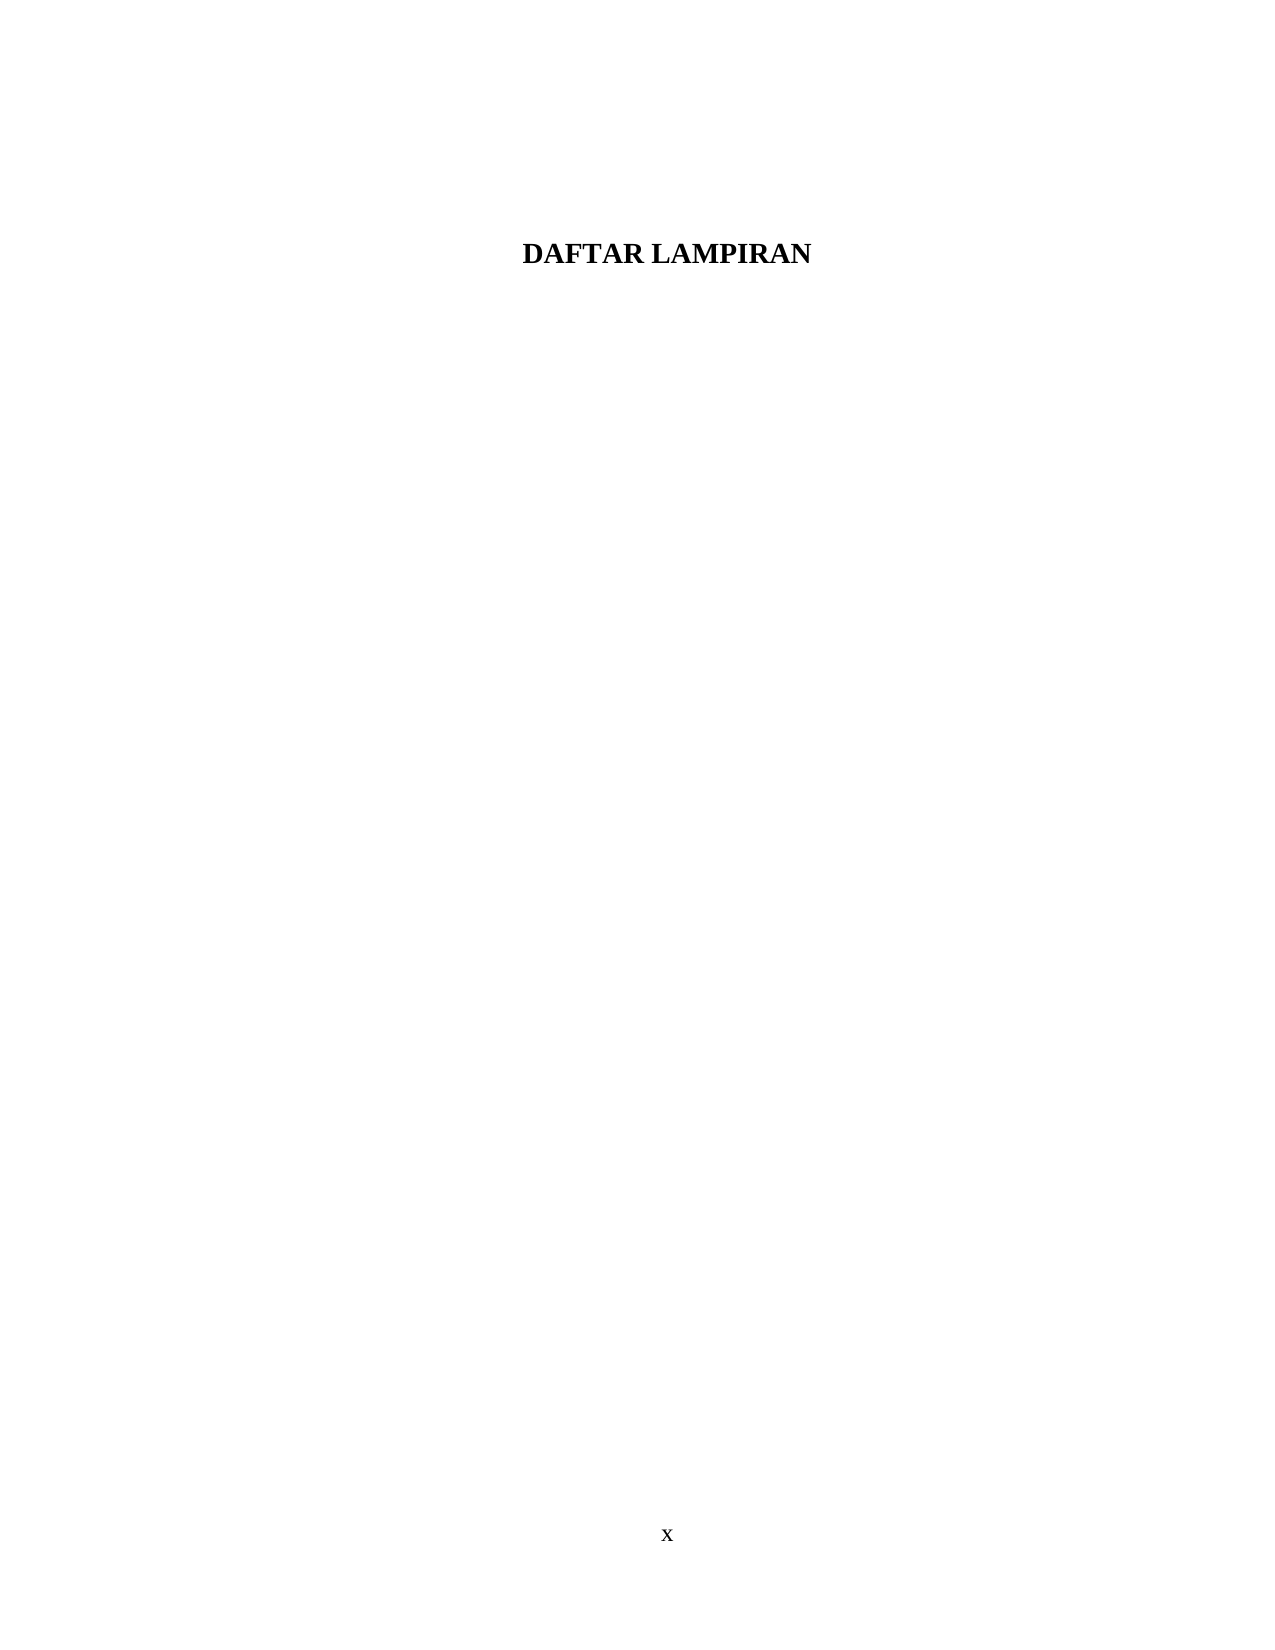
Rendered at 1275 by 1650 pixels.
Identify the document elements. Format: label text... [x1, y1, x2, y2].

text DAFTAR LAMPIRAN [236, 236, 1098, 270]
